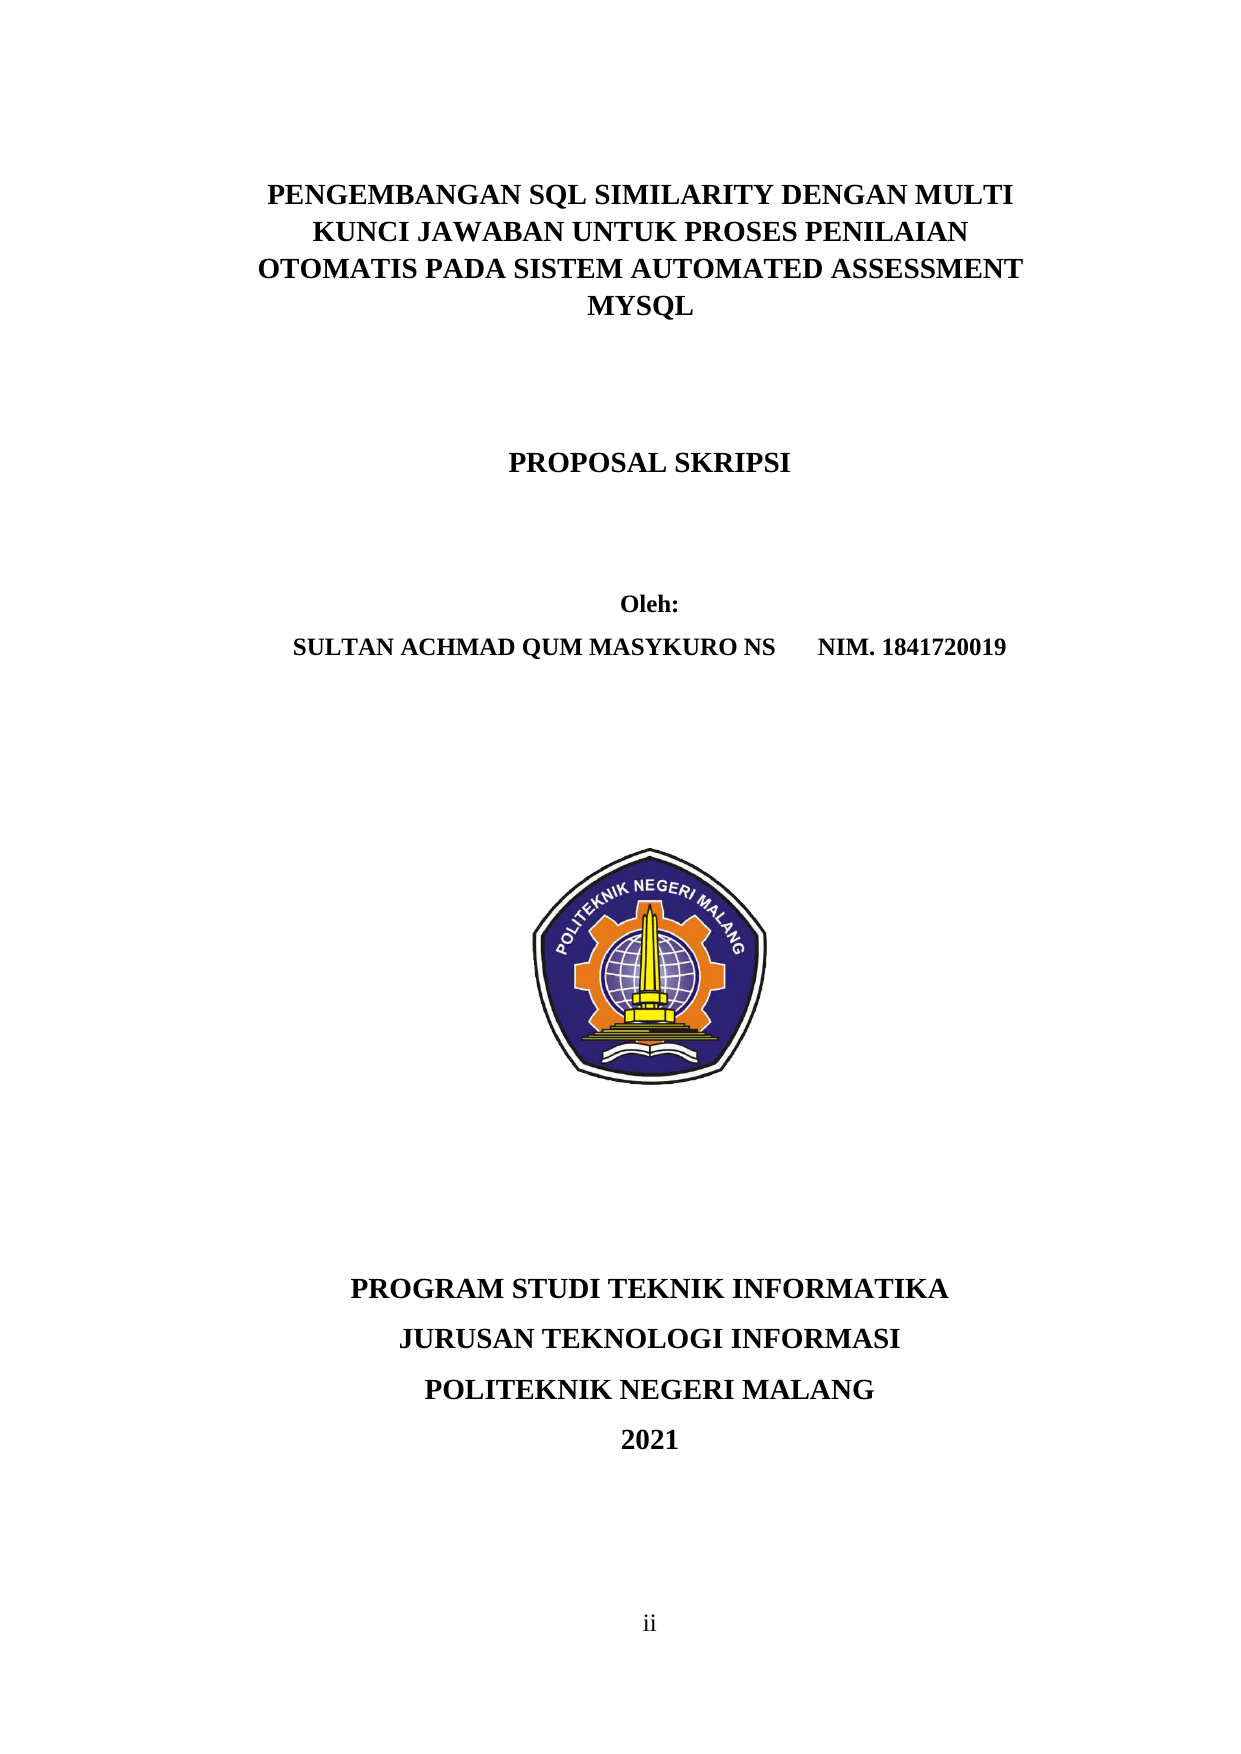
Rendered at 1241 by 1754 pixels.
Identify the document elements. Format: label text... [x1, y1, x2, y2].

text PENGEMBANGAN SQL SIMILARITY DENGAN MULTI KUNCI JAWABAN UNTUK PROSES PENILAIAN OTOMATIS PADA SISTEM AUTOMATED ASSESSMENT MYSQL [236, 177, 1045, 321]
text POLITEKNIK NEGERI MALANG [236, 1372, 1063, 1405]
text SULTAN ACHMAD QUM MASYKURO NS NIM. 1841720019 [236, 632, 1063, 661]
text JURUSAN TEKNOLOGI INFORMASI [236, 1321, 1063, 1355]
text 2021 [236, 1422, 1063, 1456]
text Oleh: [236, 589, 1063, 618]
text PROPOSAL SKRIPSI [236, 446, 1063, 479]
text PROGRAM STUDI TEKNIK INFORMATIKA [236, 1271, 1063, 1305]
picture [532, 848, 767, 1085]
